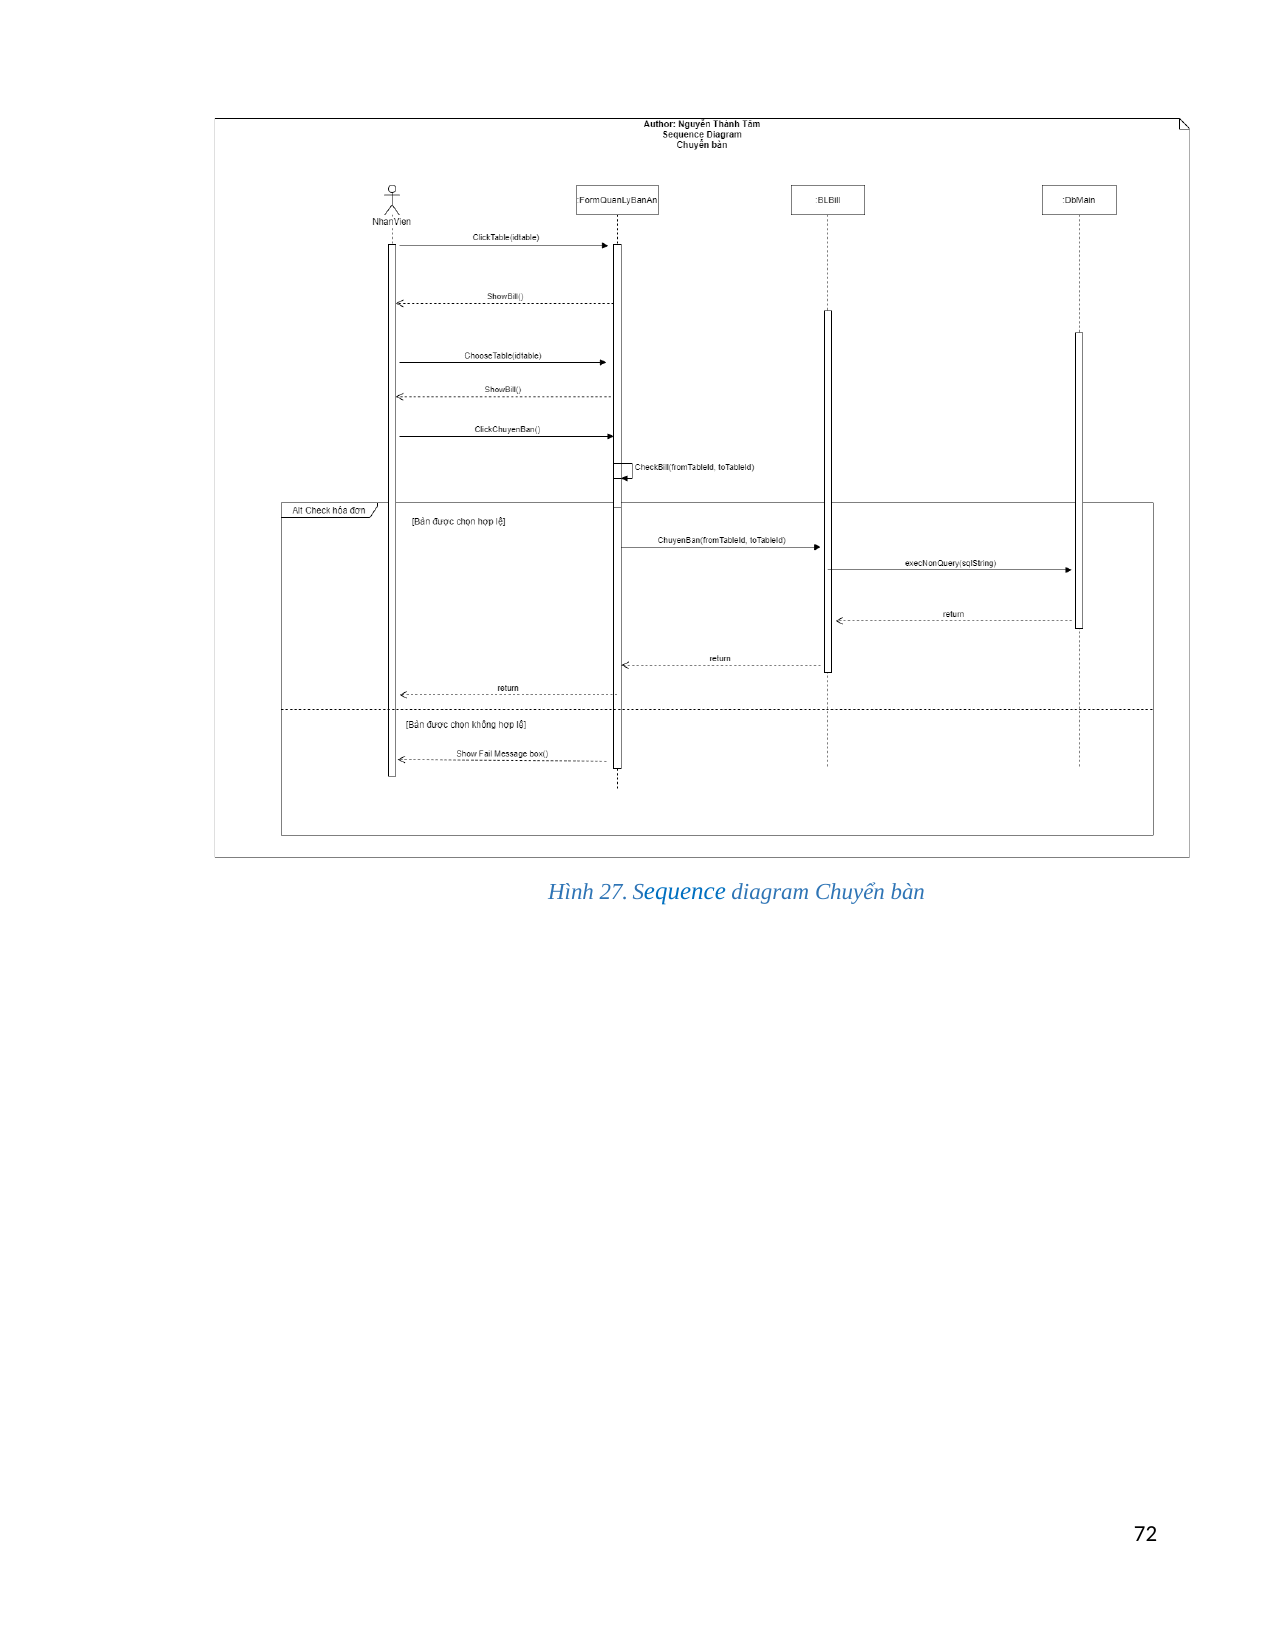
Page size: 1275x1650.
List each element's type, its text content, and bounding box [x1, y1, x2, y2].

text Sequence diagram Chuyển bàn [318, 876, 1157, 905]
picture [214, 118, 1190, 858]
